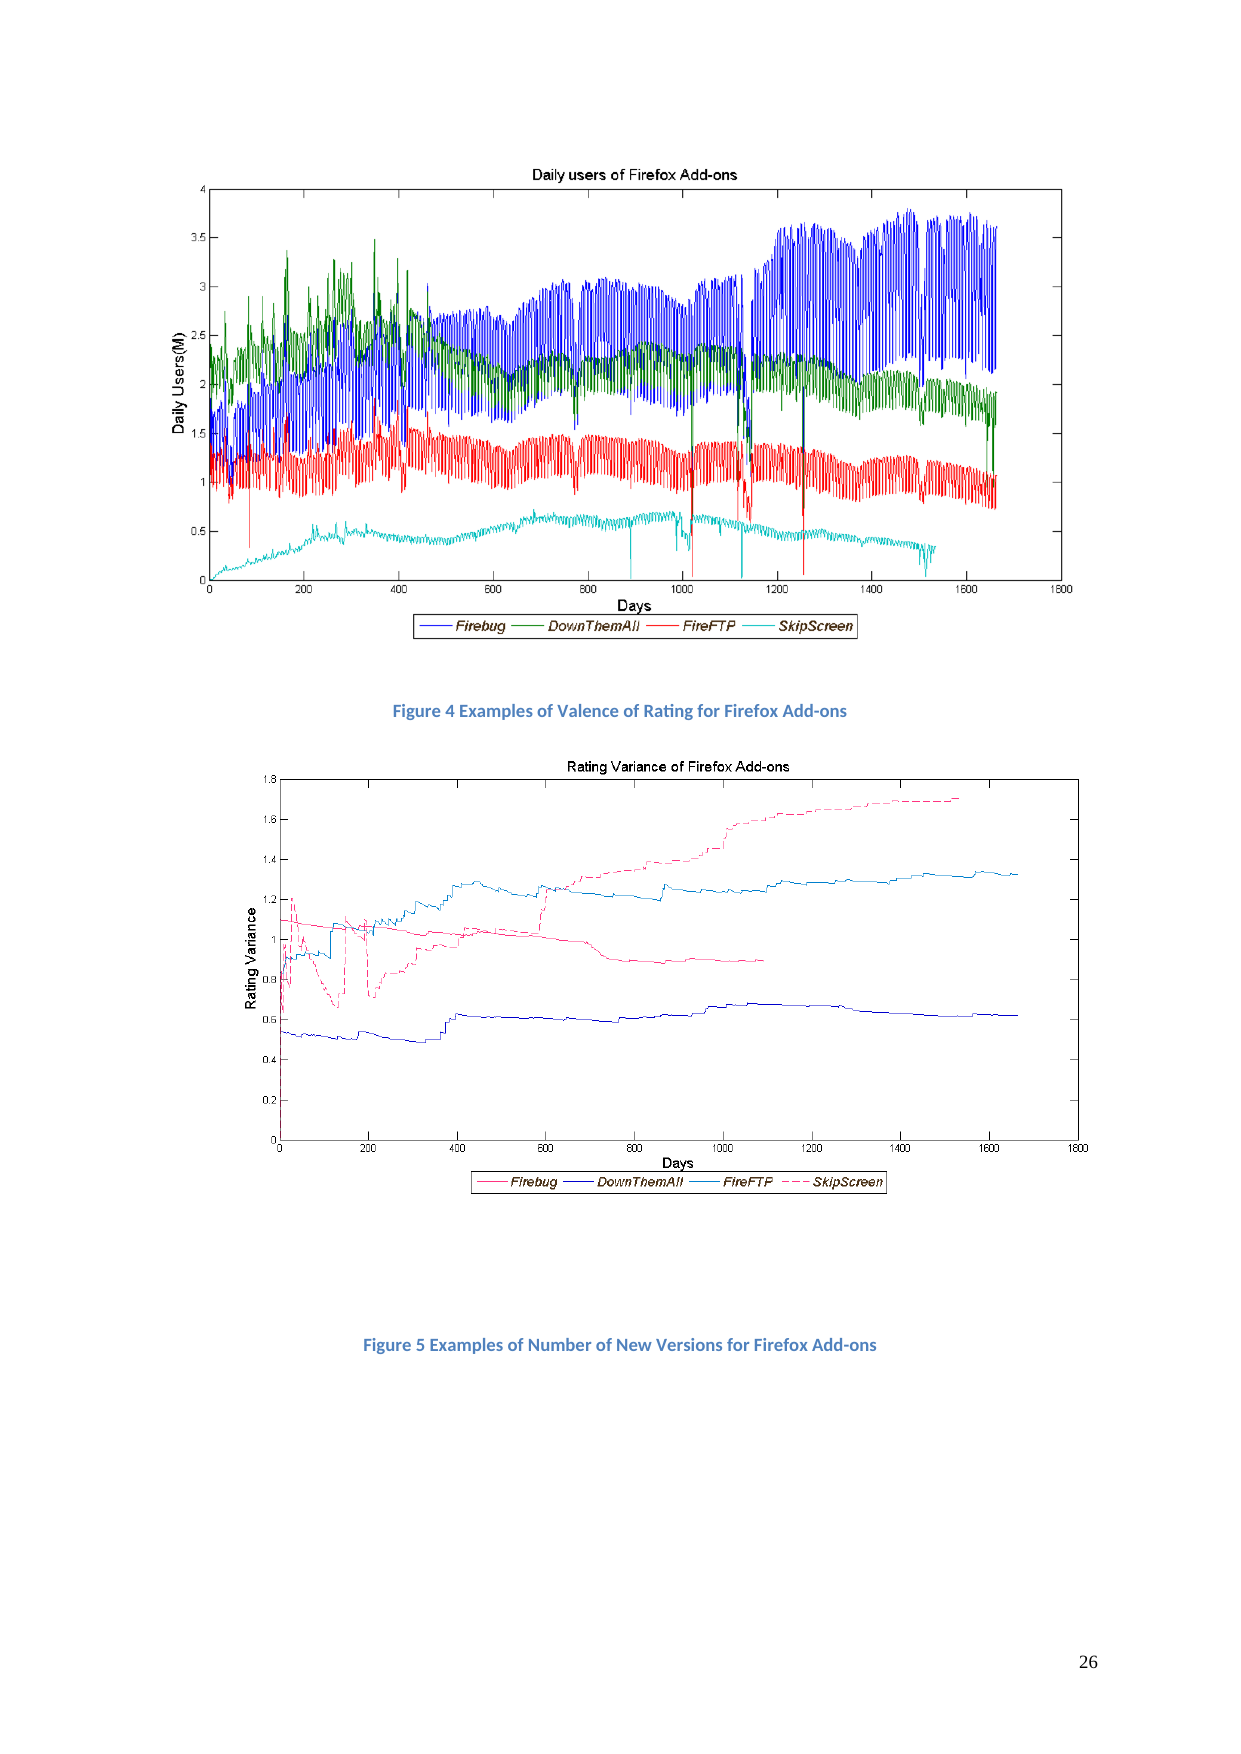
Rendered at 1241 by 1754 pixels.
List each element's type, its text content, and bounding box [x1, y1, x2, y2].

text Figure 4 Examples of Valence of Rating for Firefox Add-ons [142, 699, 1098, 722]
picture [142, 150, 1098, 675]
text Figure 5 Examples of Number of New Versions for Firefox Add-ons [142, 1333, 1098, 1356]
picture [217, 743, 1128, 1227]
